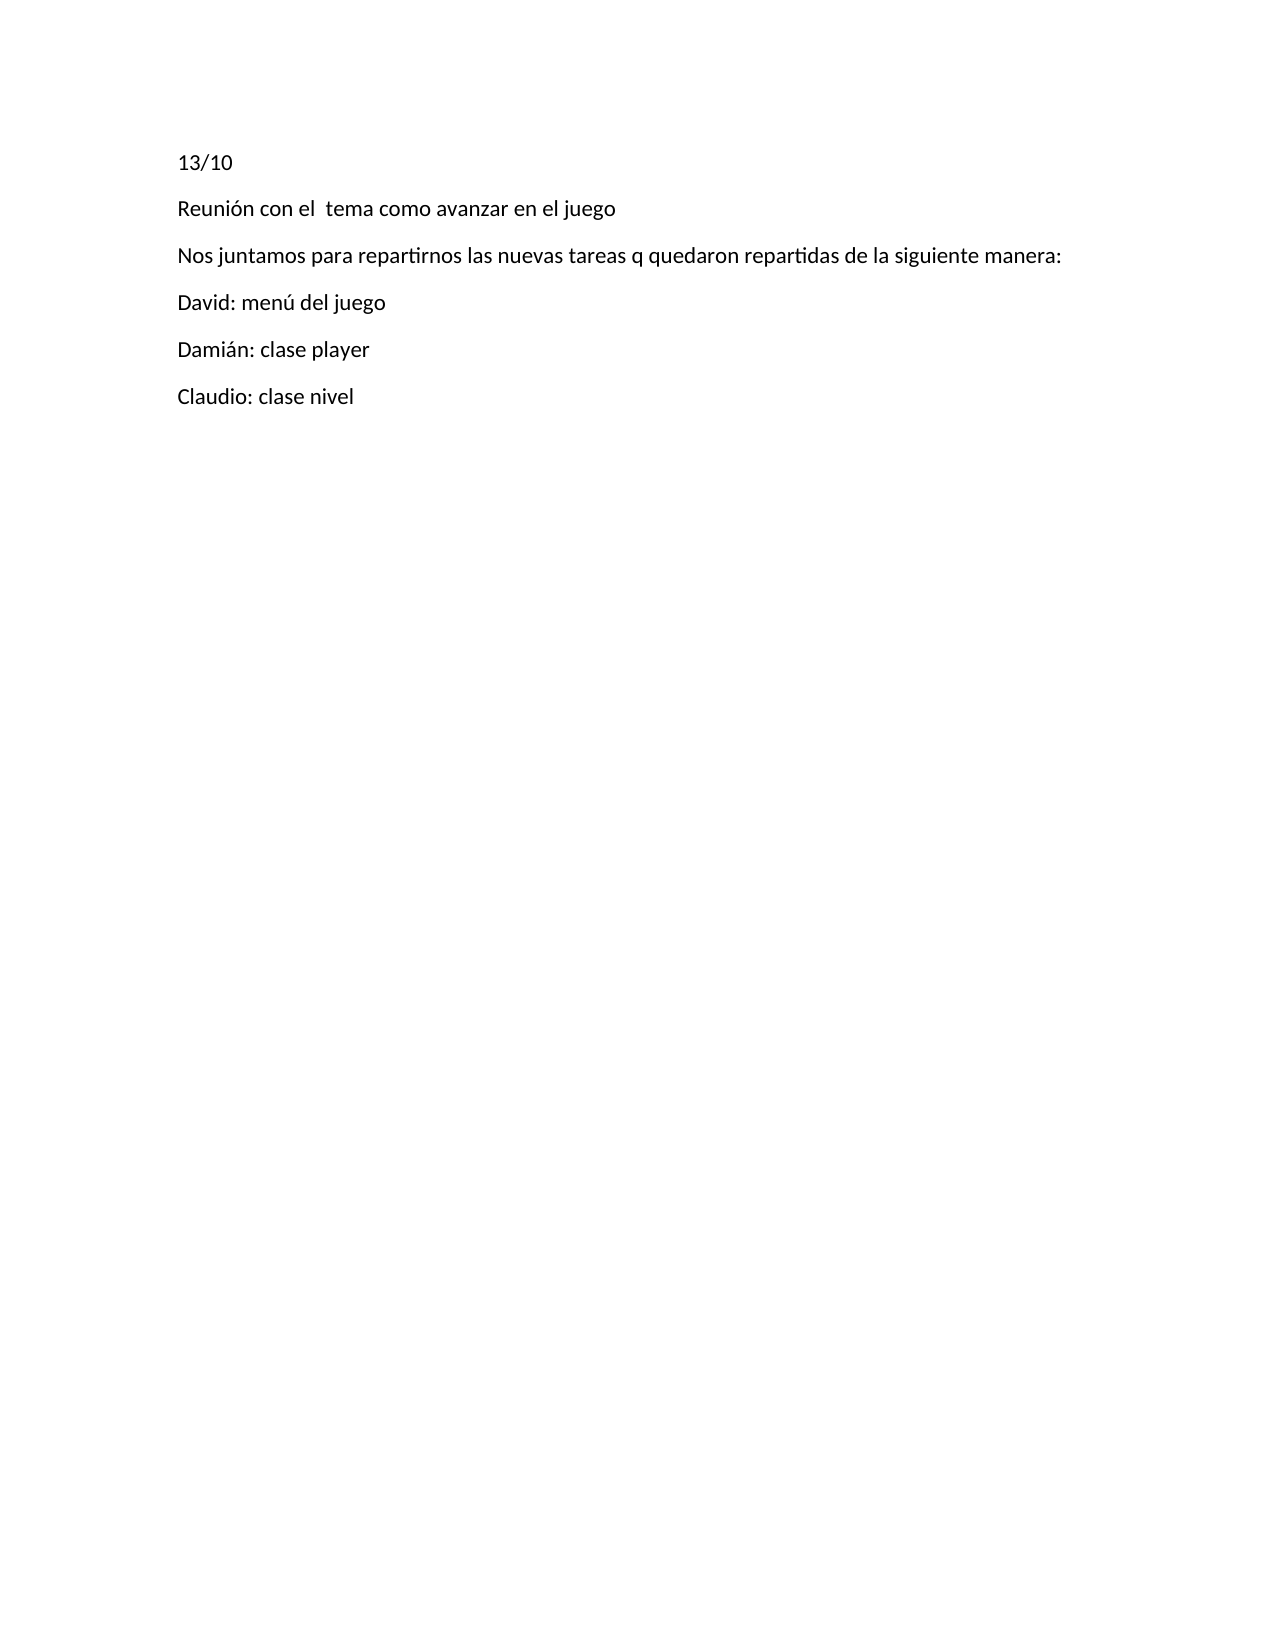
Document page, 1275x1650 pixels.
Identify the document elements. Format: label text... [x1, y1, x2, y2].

text Reunión con el tema como avanzar en el juego [177, 194, 1098, 222]
text Claudio: clase nivel [177, 382, 1098, 410]
text Damián: clase player [177, 335, 1098, 363]
text David: menú del juego [177, 288, 1098, 316]
text Nos juntamos para repartirnos las nuevas tareas q quedaron repartidas de la siguiente manera: [177, 241, 1098, 269]
text 13/10 [177, 148, 1098, 176]
